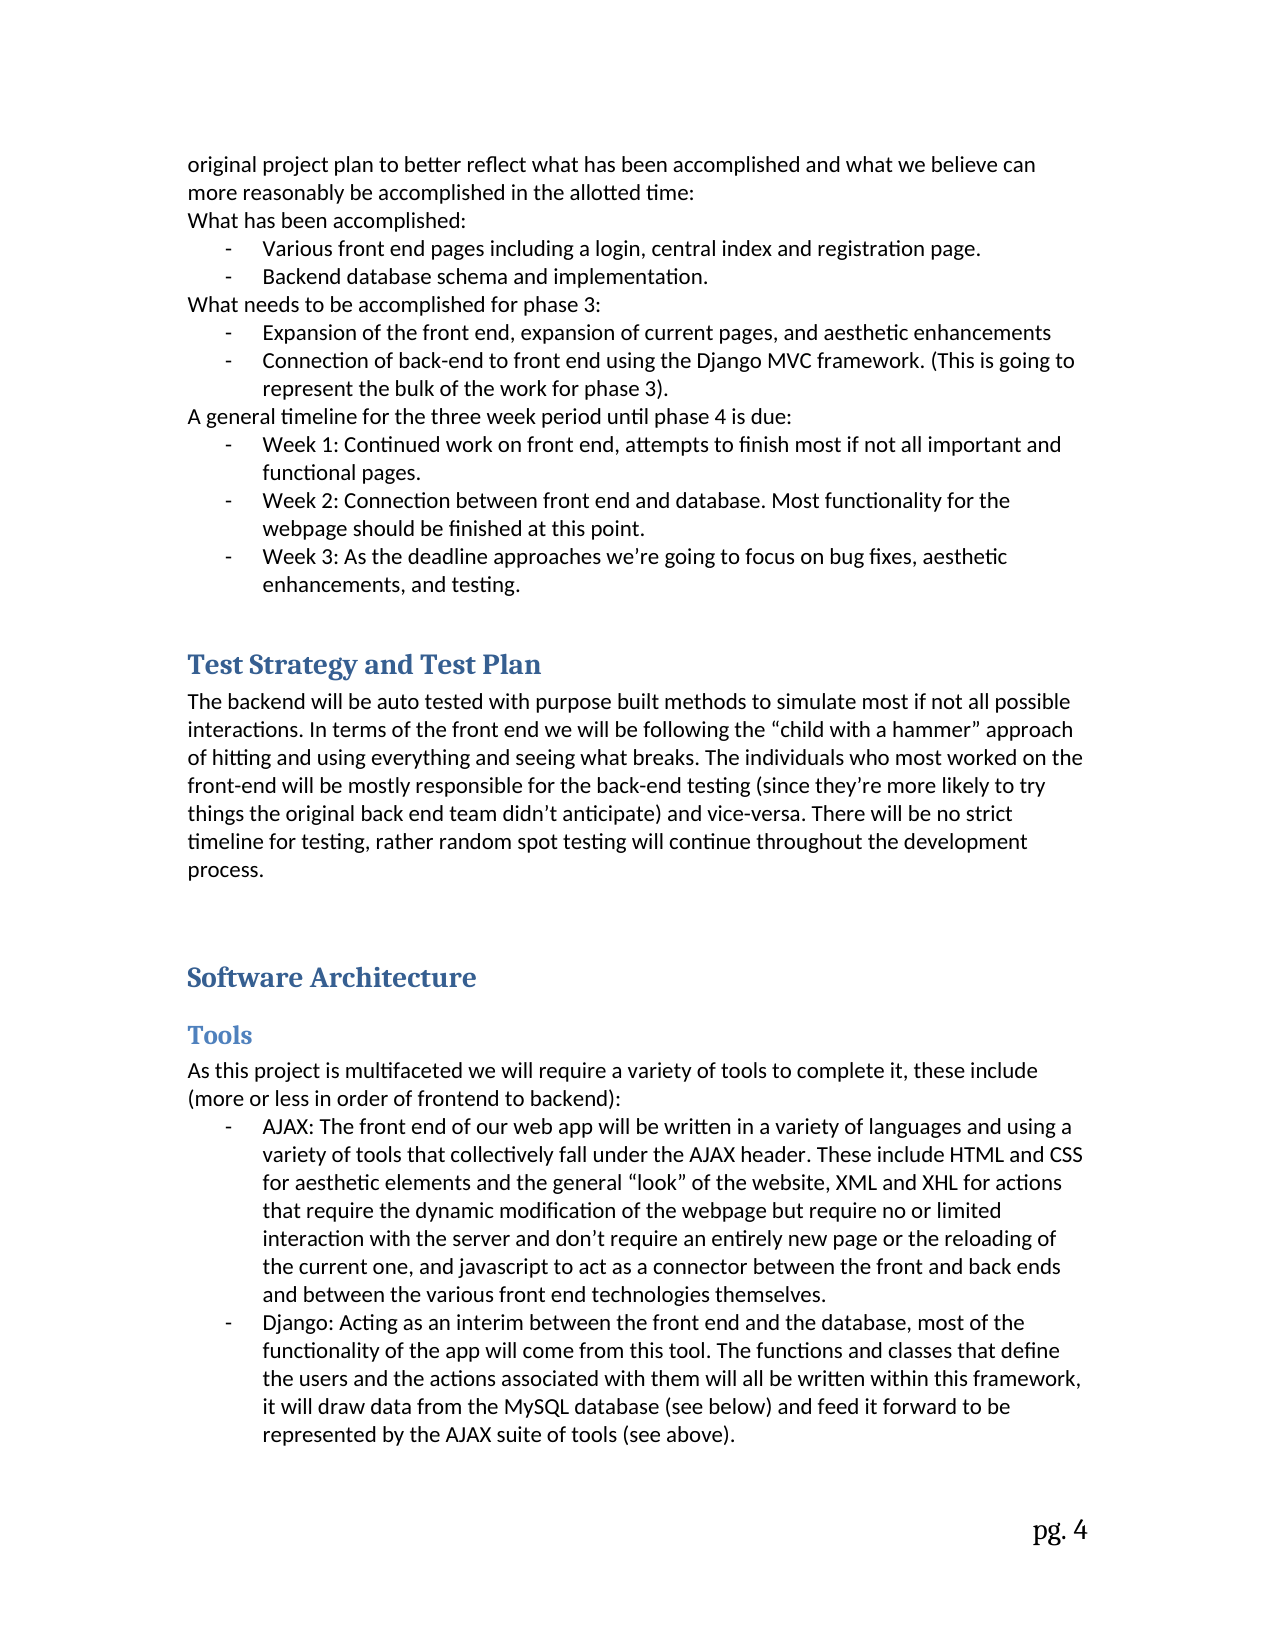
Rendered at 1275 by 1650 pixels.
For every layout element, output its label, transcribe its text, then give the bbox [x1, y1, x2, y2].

list Week 3: As the deadline approaches we’re going to focus on bug fixes, aesthetic enhancements, and testing. [225, 542, 1087, 598]
list Week 2: Connection between front end and database. Most functionality for the webpage should be finished at this point. [225, 486, 1087, 542]
subtitle Software Architecture [187, 961, 1087, 994]
list Backend database schema and implementation. [225, 262, 1087, 290]
subtitle Tools [187, 1020, 1087, 1052]
list Week 1: Continued work on front end, attempts to finish most if not all important and functional pages. [225, 430, 1087, 486]
list AJAX: The front end of our web app will be written in a variety of languages and using a variety of tools that collectively fall under the AJAX header. These include HTML and CSS for aesthetic elements and the general “look” of the website, XML and XHL for actions that require the dynamic modification of the webpage but require no or limited interaction with the server and don’t require an entirely new page or the reloading of the current one, and javascript to act as a connector between the front and back ends and between the various front end technologies themselves. [225, 1112, 1087, 1308]
text The backend will be auto tested with purpose built methods to simulate most if not all possible interactions. In terms of the front end we will be following the “child with a hammer” approach of hitting and using everything and seeing what breaks. The individuals who most worked on the front-end will be mostly responsible for the back-end testing (since they’re more likely to try things the original back end team didn’t anticipate) and vice-versa. There will be no strict timeline for testing, rather random spot testing will continue throughout the development process. [187, 687, 1087, 883]
list Expansion of the front end, expansion of current pages, and aesthetic enhancements [225, 318, 1087, 346]
text As this project is multifaceted we will require a variety of tools to complete it, these include (more or less in order of frontend to backend): [187, 1056, 1087, 1112]
list Connection of back-end to front end using the Django MVC framework. (This is going to represent the bulk of the work for phase 3). [225, 346, 1087, 402]
text What needs to be accomplished for phase 3: [187, 290, 1087, 318]
list Django: Acting as an interim between the front end and the database, most of the [225, 1308, 1087, 1336]
text functionality of the app will come from this tool. The functions and classes that define the users and the actions associated with them will all be written within this framework, it will draw data from the MySQL database (see below) and feed it forward to be represented by the AJAX suite of tools (see above). [262, 1336, 1087, 1448]
list Various front end pages including a login, central index and registration page. [225, 234, 1087, 262]
subtitle Test Strategy and Test Plan [187, 648, 1087, 682]
text What has been accomplished: [187, 206, 1087, 234]
text A general timeline for the three week period until phase 4 is due: [187, 402, 1087, 430]
